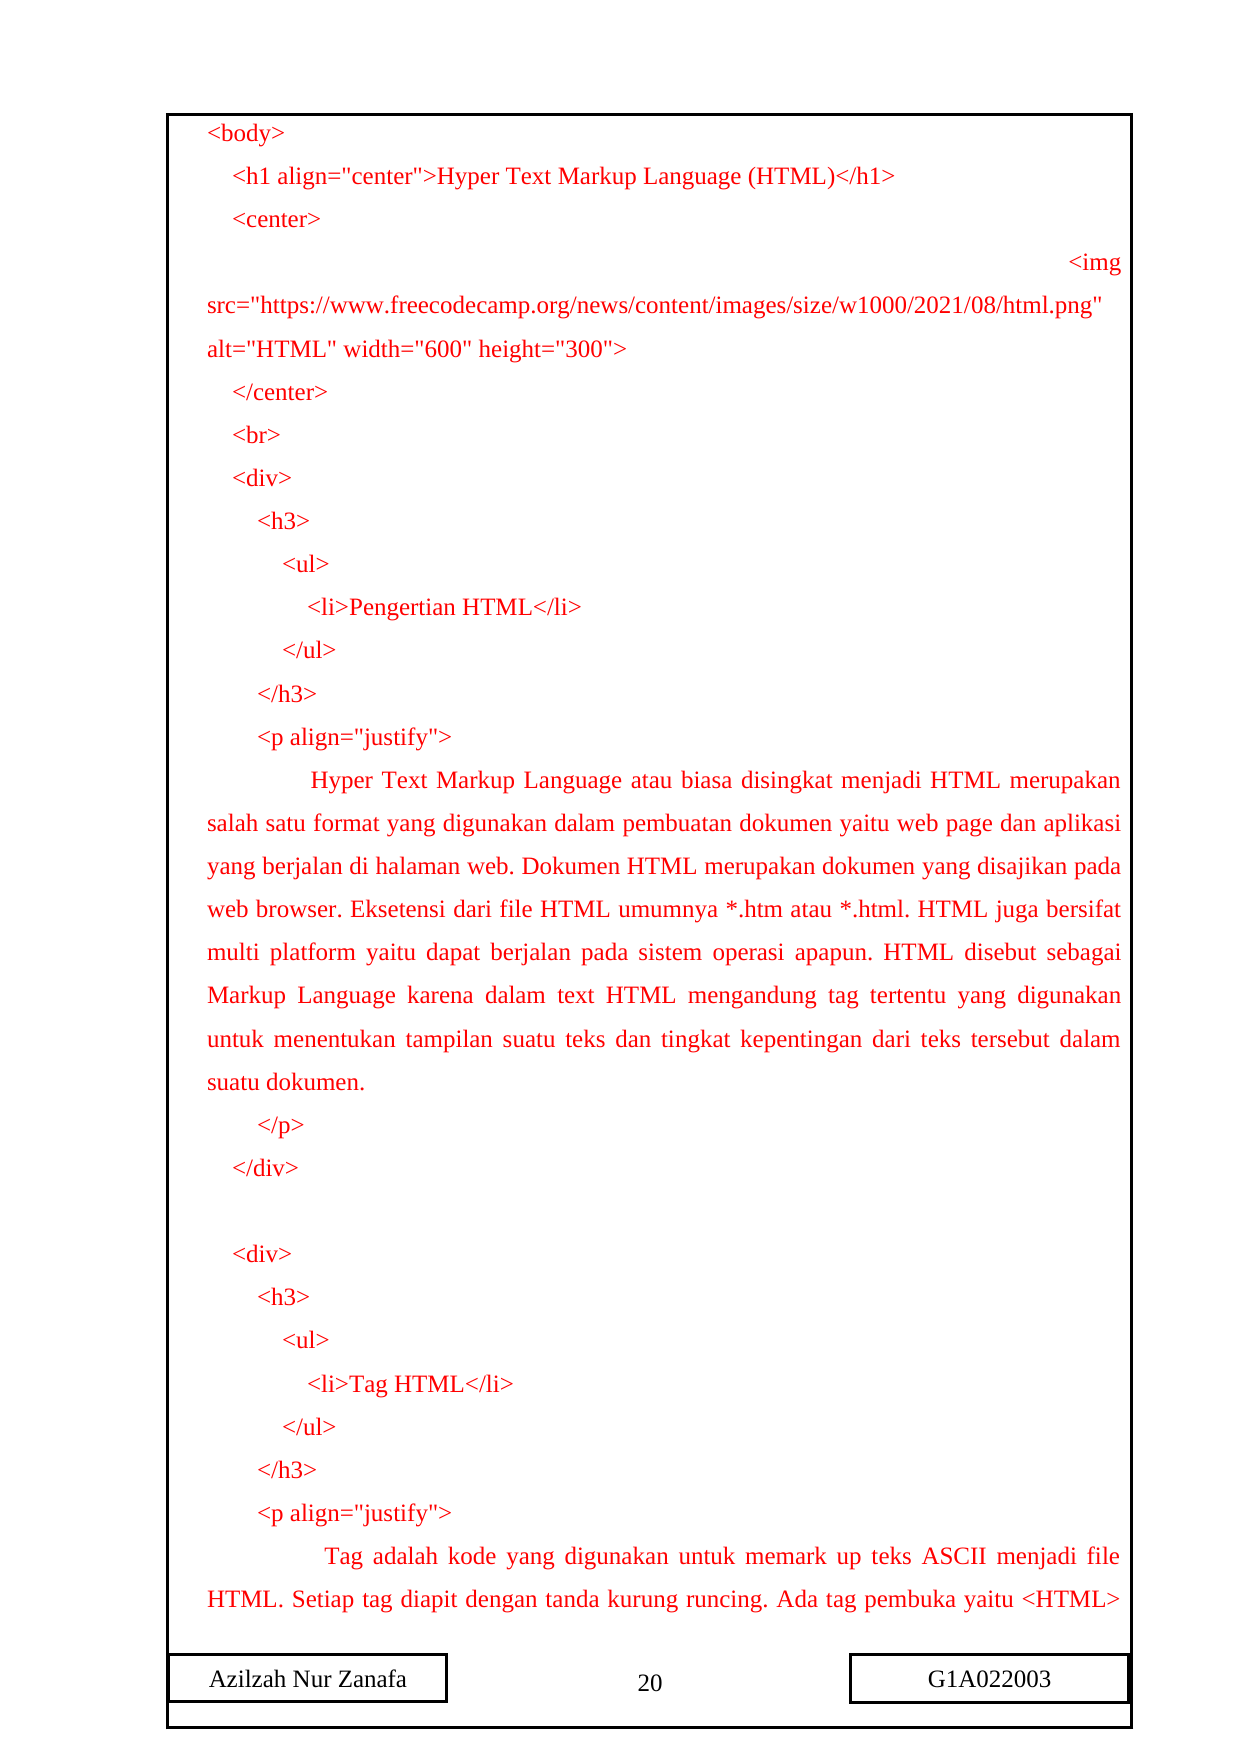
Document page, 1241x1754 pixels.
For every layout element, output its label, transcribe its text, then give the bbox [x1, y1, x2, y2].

list <div> [207, 1239, 1122, 1268]
list <p align="justify"> [207, 722, 1122, 751]
list </ul> [207, 636, 1122, 664]
list <h1 align="center">Hyper Text Markup Language (HTML)</h1> [207, 161, 1122, 190]
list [207, 1541, 1122, 1613]
list <center> [207, 204, 1122, 233]
list <ul> [207, 1326, 1122, 1354]
list <p align="justify"> [207, 1498, 1122, 1527]
list </h3> [207, 1455, 1122, 1484]
list Hyper Text Markup Language atau biasa disingkat menjadi HTML merupakan salah satu format yang digunakan dalam pembuatan dokumen yaitu web page dan aplikasi yang berjalan di halaman web. Dokumen HTML merupakan dokumen yang disajikan pada web browser. Eksetensi dari file HTML umumnya *.htm atau *.html. HTML juga bersifat multi platform yaitu dapat berjalan pada sistem operasi apapun. HTML disebut sebagai Markup Language karena dalam text HTML mengandung tag tertentu yang digunakan untuk menentukan tampilan suatu teks dan tingkat kepentingan dari teks tersebut dalam suatu dokumen. [207, 765, 1122, 1096]
list </ul> [207, 1412, 1122, 1441]
list <img src="https://www.freecodecamp.org/news/content/images/size/w1000/2021/08/html.png" alt="HTML" width="600" height="300"> [207, 247, 1122, 362]
list </div> [207, 1153, 1122, 1182]
list <ul> [207, 549, 1122, 578]
list <div> [207, 463, 1122, 492]
list </center> [207, 377, 1122, 406]
list <h3> [207, 1282, 1122, 1311]
list <li>Tag HTML</li> [207, 1369, 1122, 1397]
list <body> [207, 118, 1122, 147]
list <li>Pengertian HTML</li> [207, 592, 1122, 621]
list </h3> [207, 679, 1122, 707]
list </p> [207, 1110, 1122, 1139]
list <br> [207, 420, 1122, 449]
list <h3> [207, 506, 1122, 535]
